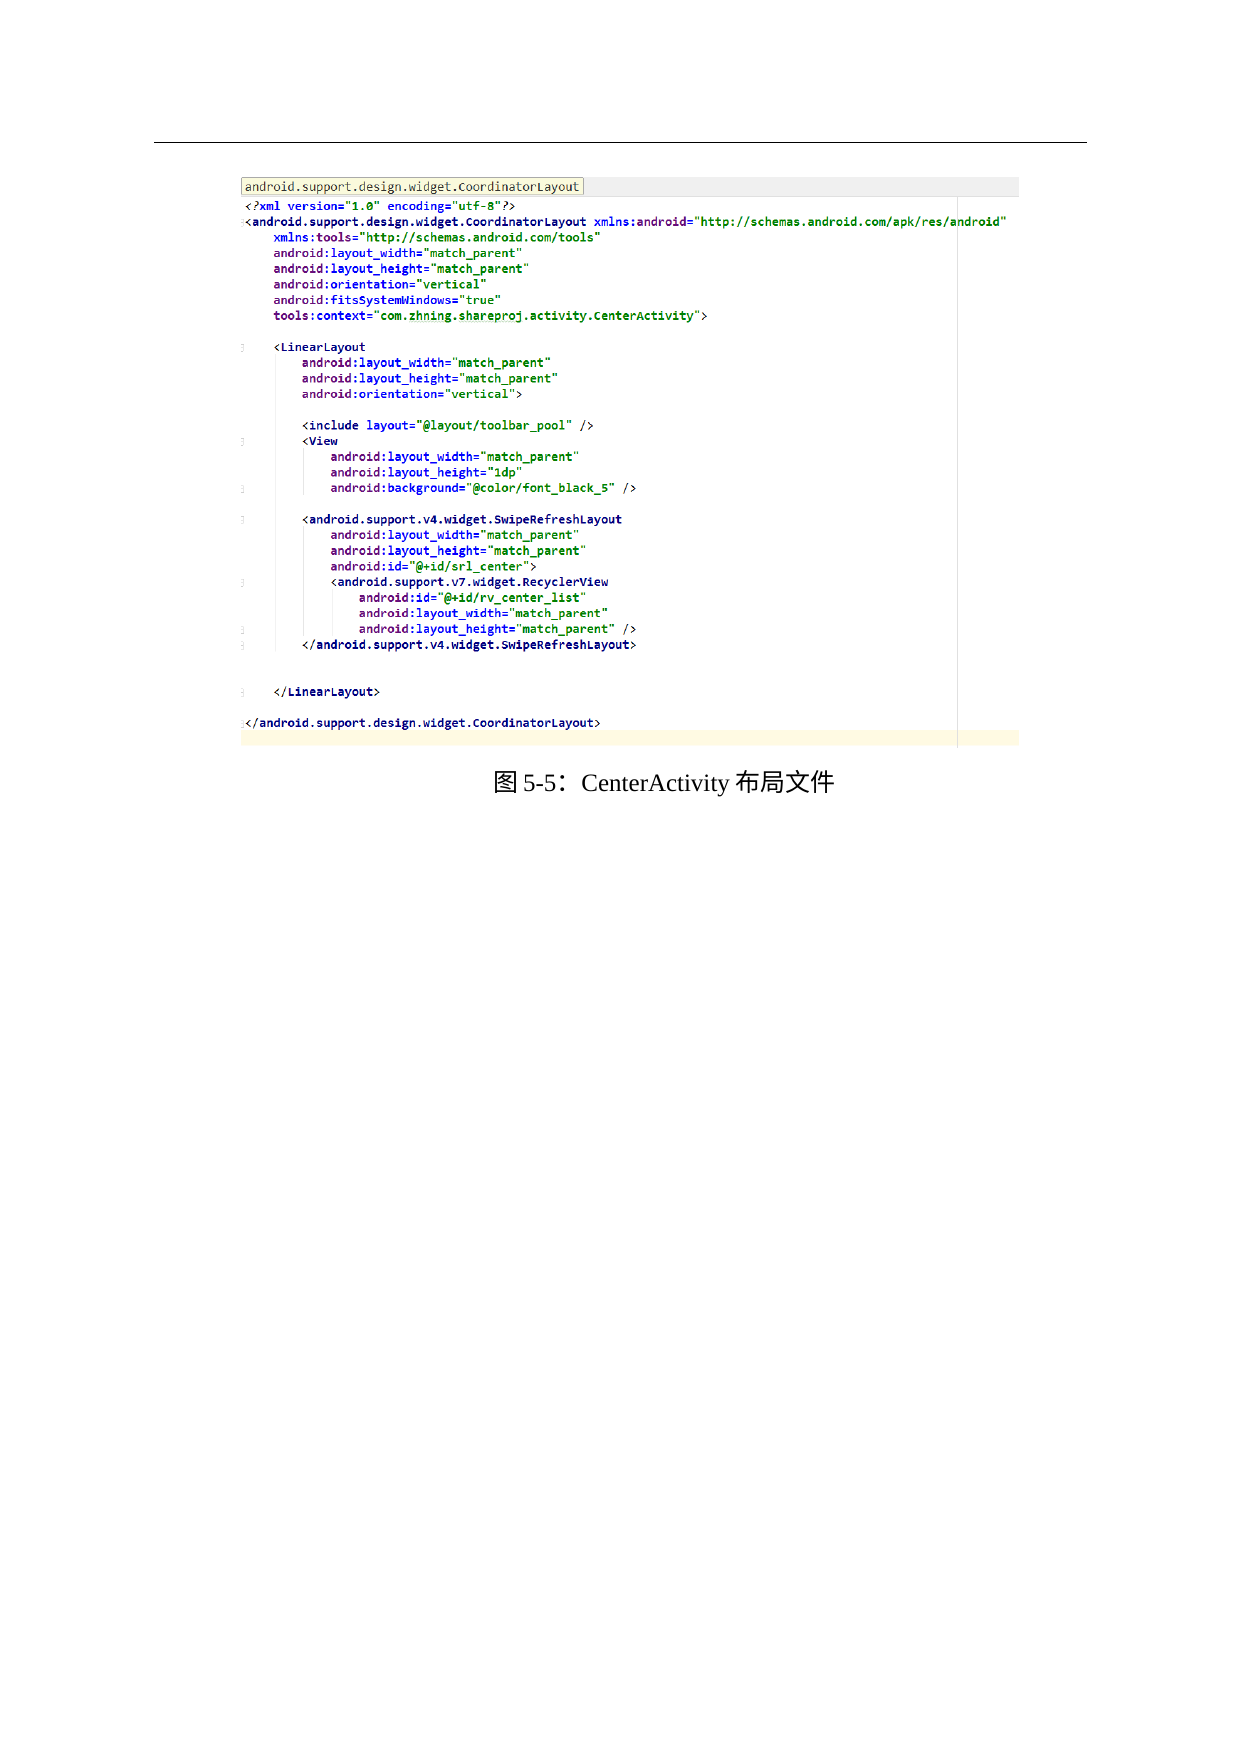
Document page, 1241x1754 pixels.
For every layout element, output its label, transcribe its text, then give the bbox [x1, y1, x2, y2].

list 图5-5：CenterActivity布局文件 [241, 762, 1087, 798]
picture [241, 177, 1019, 748]
